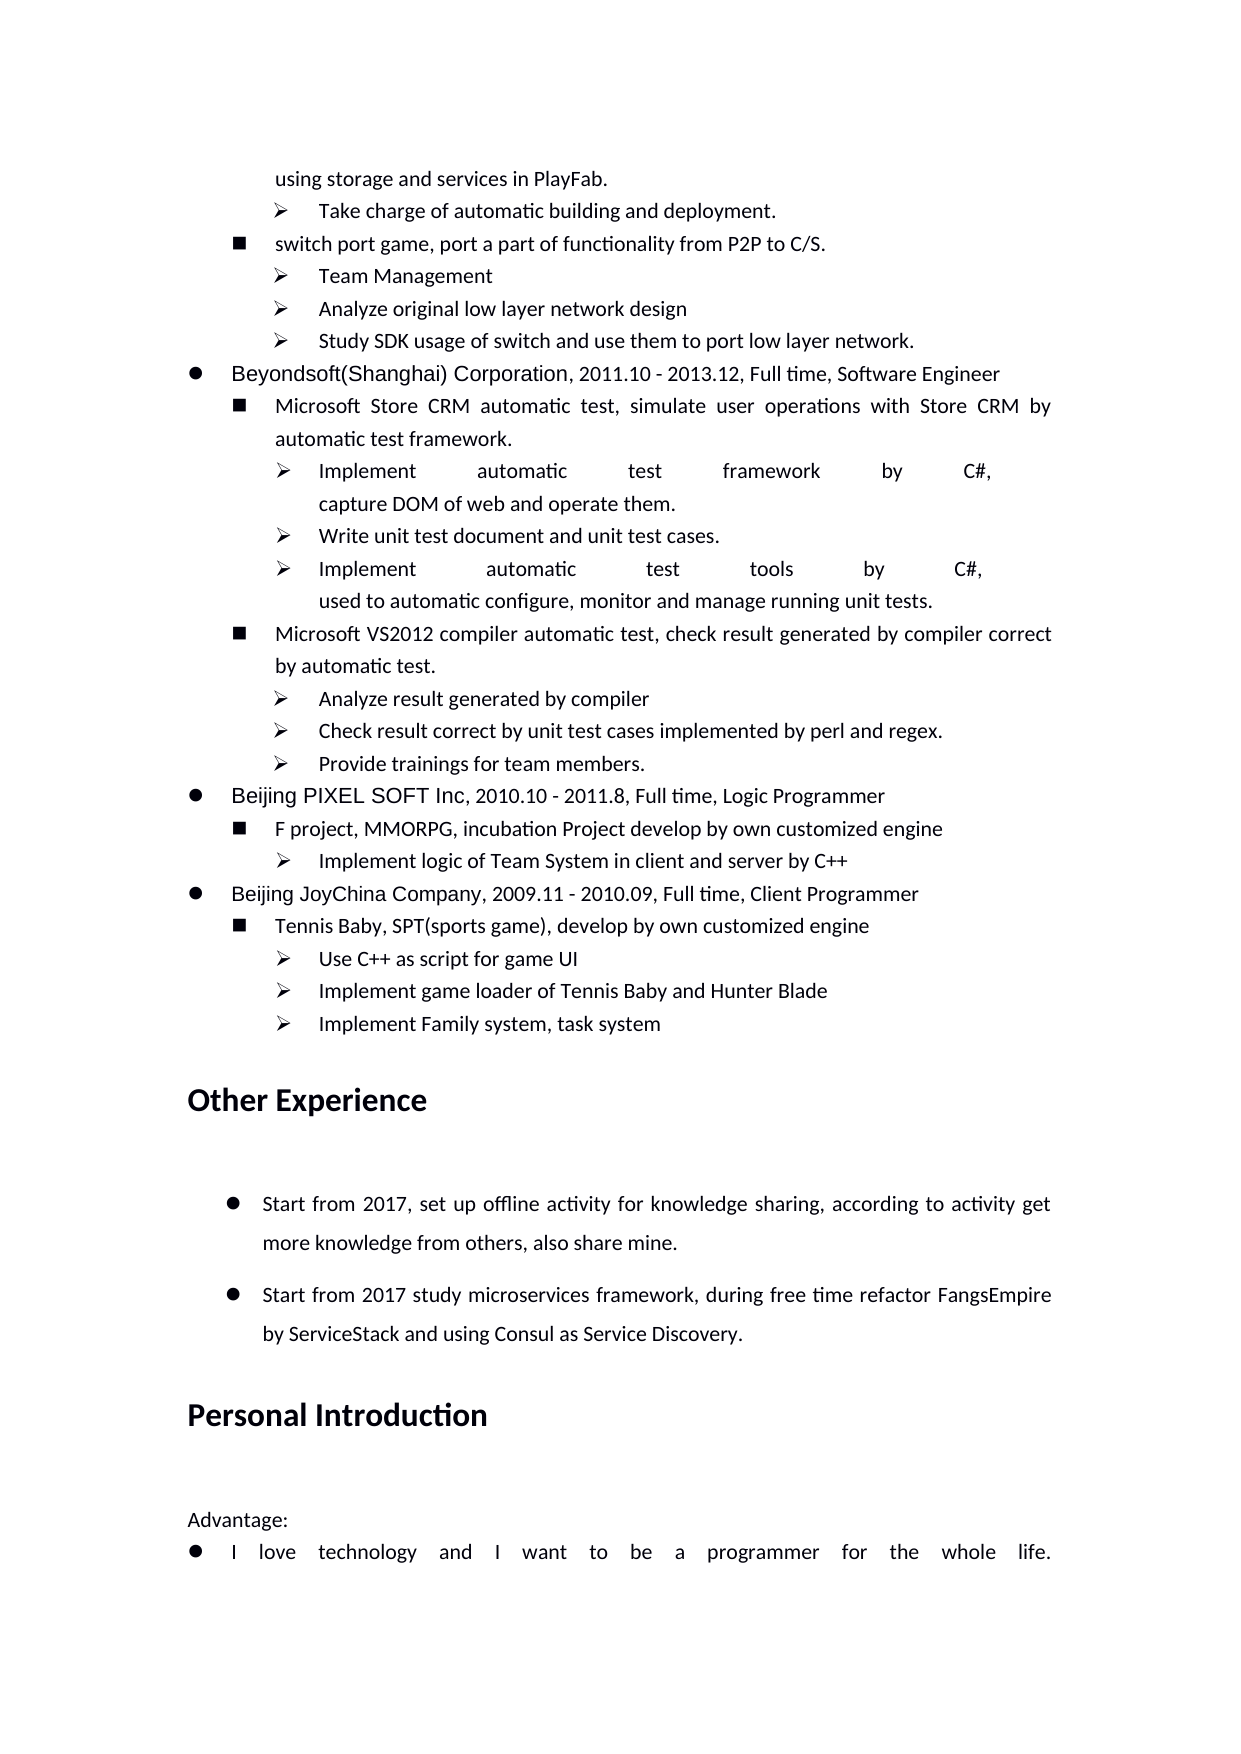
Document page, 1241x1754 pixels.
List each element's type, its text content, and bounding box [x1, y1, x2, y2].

list Write unit test document and unit test cases. [275, 519, 1053, 552]
subtitle Personal Introduction [187, 1382, 1053, 1447]
list Use C++ as script for game UI [187, 942, 1053, 974]
list Implement Family system, task system [187, 1007, 1053, 1039]
list Beyondsoft(Shanghai) Corporation, 2011.10 - 2013.12, Full time, Software Engineer [187, 357, 1053, 389]
list Implement game loader of Tennis Baby and Hunter Blade [187, 974, 1053, 1007]
list Analyze result generated by compiler [272, 682, 1053, 714]
list Microsoft Store CRM automatic test, simulate user operations with Store CRM by automatic test framework. [231, 389, 1053, 454]
list Dobble, Puzzle Game, release in Europe, use Typescript to generate Javascript and deploy in PlayFab, using storage and services in PlayFab. [231, 162, 1053, 194]
subtitle Other Experience [187, 1067, 1053, 1132]
list Take charge of automatic building and deployment. [272, 194, 1053, 227]
list Implement logic of Team System in client and server by C++ [187, 844, 1053, 877]
list Start from 2017, set up offline activity for knowledge sharing, according to activity get more knowledge from others, also share mine. [225, 1187, 1053, 1258]
list Study SDK usage of switch and use them to port low layer network. [272, 324, 1053, 357]
text Advantage: [187, 1503, 1053, 1535]
list switch port game, port a part of functionality from P2P to C/S. [231, 227, 1053, 259]
list Provide trainings for team members. [272, 747, 1053, 779]
list Start from 2017 study microservices framework, during free time refactor FangsEmpire by ServiceStack and using Consul as Service Discovery. [225, 1278, 1053, 1350]
list Team Management [272, 259, 1053, 292]
list Microsoft VS2012 compiler automatic test, check result generated by compiler correct by automatic test. [231, 617, 1053, 682]
list Check result correct by unit test cases implemented by perl and regex. [272, 714, 1053, 747]
list Beijing JoyChina Company, 2009.11 - 2010.09, Full time, Client Programmer [187, 877, 1053, 909]
list F project, MMORPG, incubation Project develop by own customized engine [231, 812, 1053, 844]
list Analyze original low layer network design [272, 292, 1053, 324]
list Implement automatic test tools by C#, used to automatic configure, monitor and manage running unit tests. [275, 552, 1053, 617]
list Tennis Baby, SPT(sports game), develop by own customized engine [231, 909, 1053, 942]
list Beijing PIXEL SOFT Inc, 2010.10 - 2011.8, Full time, Logic Programmer [187, 779, 1053, 812]
list Implement automatic test framework by C#, capture DOM of web and operate them. [275, 454, 1053, 519]
